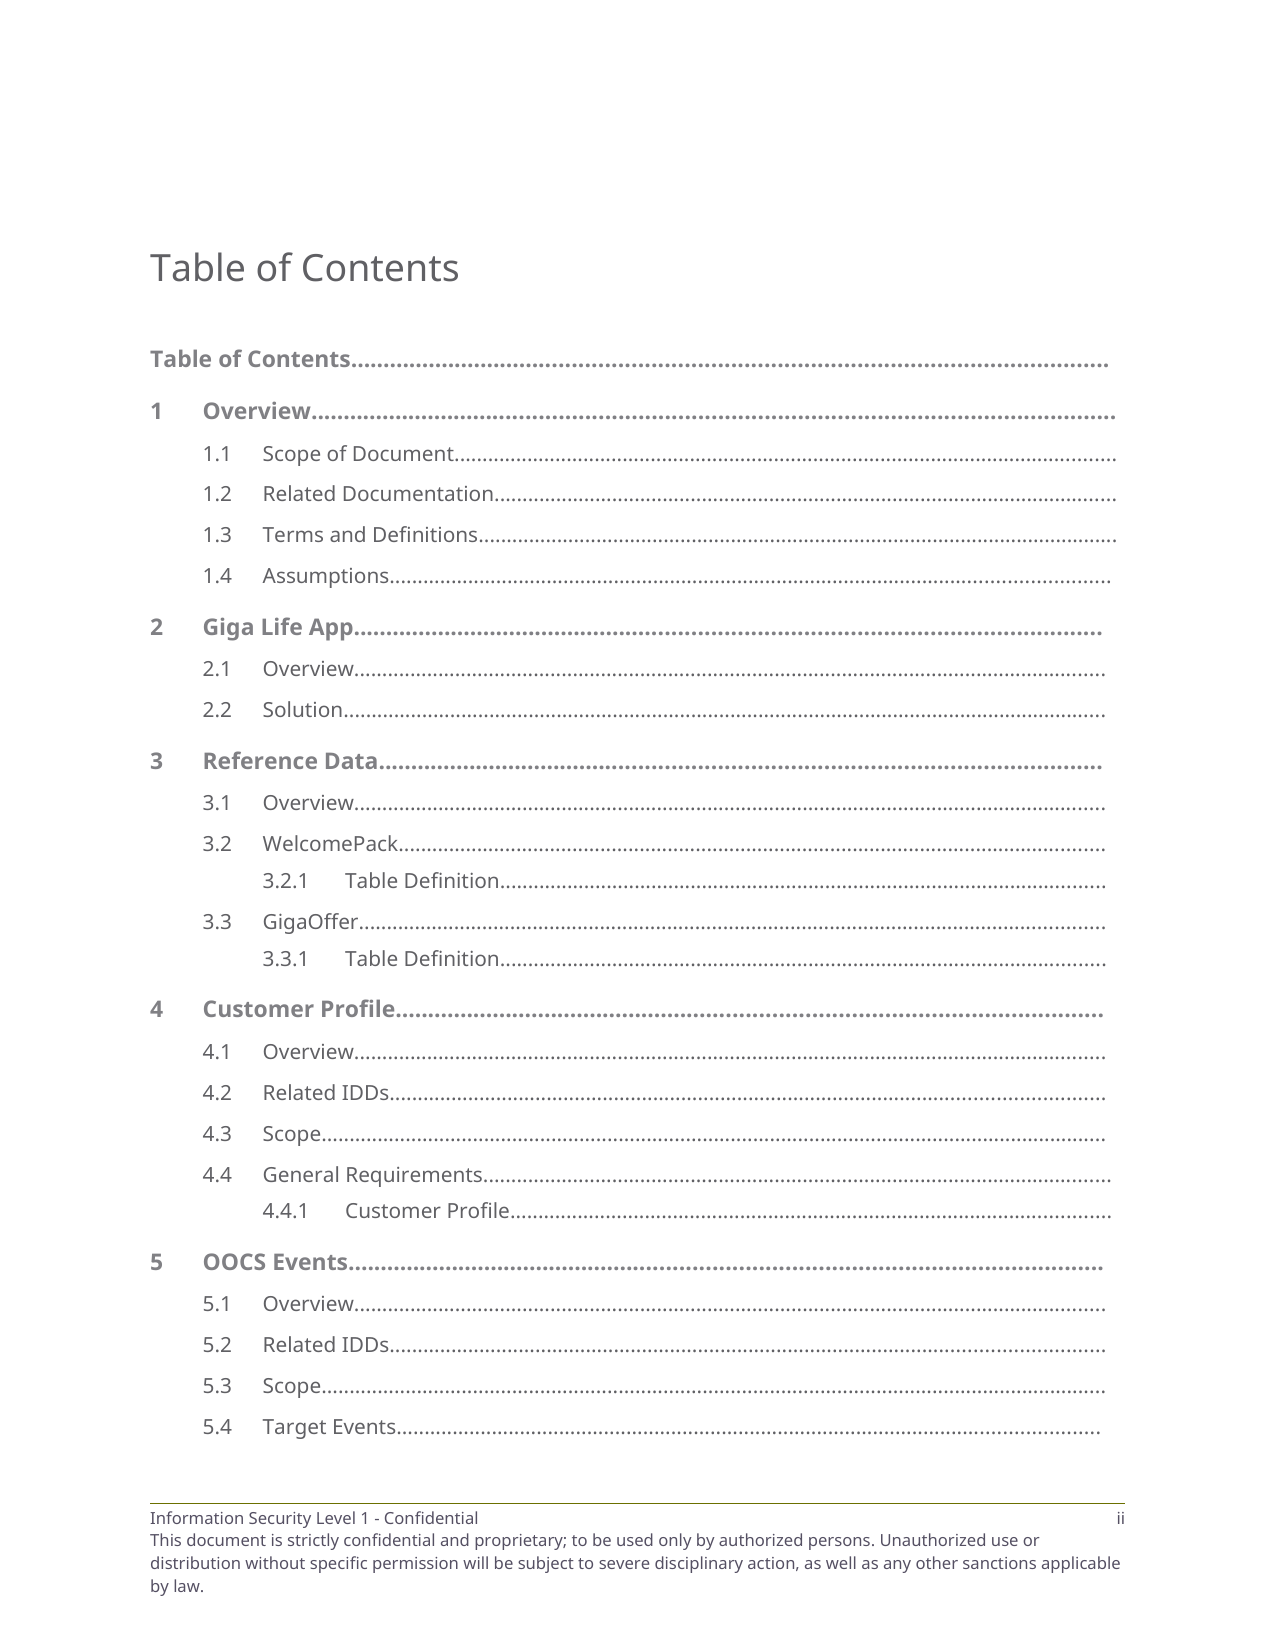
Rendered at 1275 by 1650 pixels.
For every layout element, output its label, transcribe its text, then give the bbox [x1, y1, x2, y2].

text 1.3 Terms and Definitions i [202, 521, 1095, 549]
text 3.3 GigaOffer iv [202, 907, 1095, 936]
text 3.3.1 Table Definition iv [262, 944, 1080, 972]
text 5.2 Related IDDs vi [202, 1330, 1095, 1359]
text 4 Customer Profile iv [150, 993, 1095, 1024]
text 3.2 WelcomePack iii [202, 829, 1095, 858]
text 1.1 Scope of Document i [202, 439, 1095, 467]
text Table of Contents ii [150, 343, 1095, 374]
text 5.3 Scope vi [202, 1371, 1095, 1400]
text 4.4 General Requirements v [202, 1160, 1095, 1188]
text 3 Reference Data iii [150, 745, 1095, 776]
text 4.1 Overview iv [202, 1037, 1095, 1065]
text 5 OOCS Events vi [150, 1246, 1095, 1277]
text 5.1 Overview vi [202, 1289, 1095, 1318]
text 4.3 Scope iv [202, 1119, 1095, 1147]
text 2.2 Solution iii [202, 695, 1095, 724]
text 1.4 Assumptions ii [202, 561, 1095, 590]
text Table of Contents [150, 242, 1125, 293]
text 3.2.1 Table Definition iii [262, 866, 1080, 894]
text 4.4.1 Customer Profile v [262, 1196, 1080, 1225]
text 3.1 Overview iii [202, 788, 1095, 817]
text 5.4 Target Events vii [202, 1412, 1095, 1441]
text 2 Giga Life App iii [150, 611, 1095, 642]
text 4.2 Related IDDs iv [202, 1078, 1095, 1106]
text 1.2 Related Documentation i [202, 479, 1095, 508]
text 2.1 Overview iii [202, 654, 1095, 683]
text 1 Overview i [150, 395, 1095, 426]
